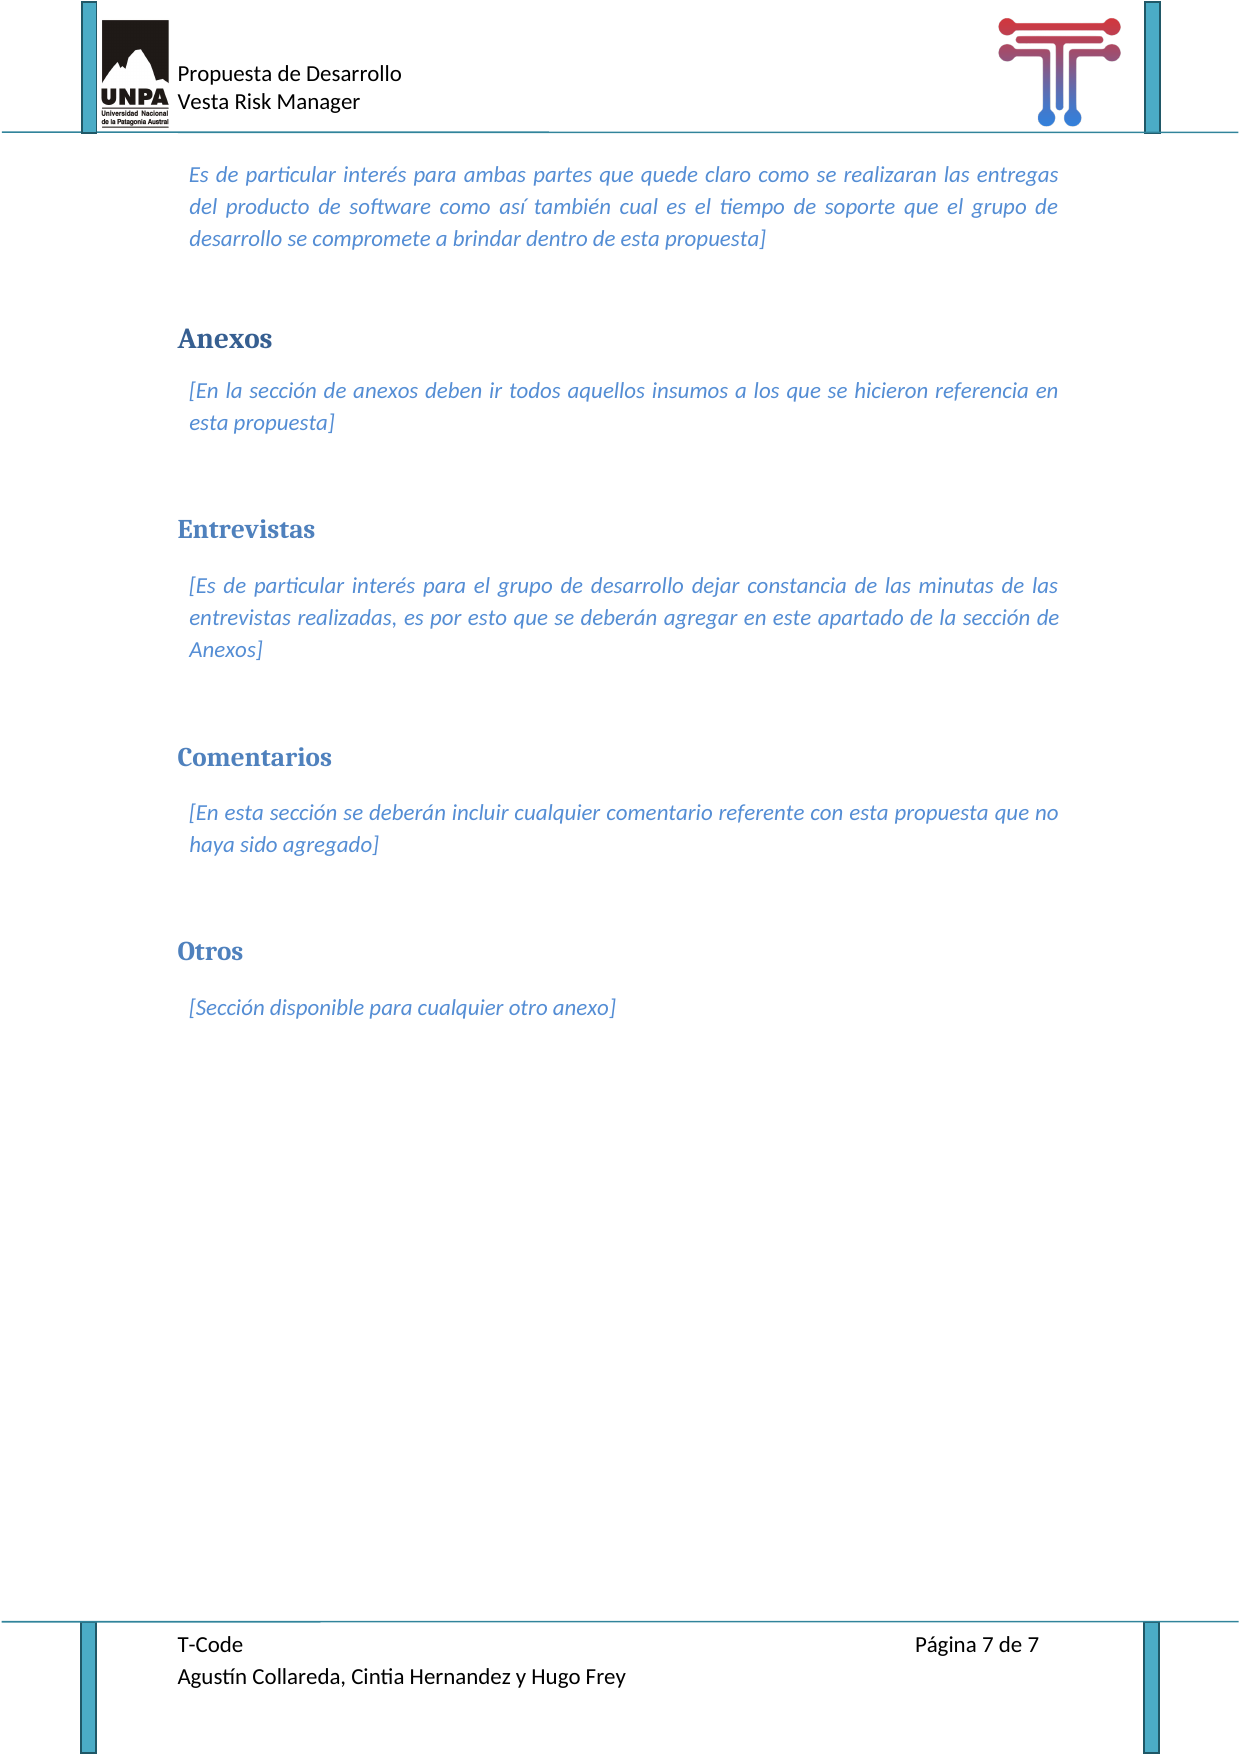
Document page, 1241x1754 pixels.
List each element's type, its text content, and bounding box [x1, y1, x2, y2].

text Es de particular interés para ambas partes que quede claro como se realizaran las entregas del producto de software como así también cual es el tiempo de soporte que el grupo de desarrollo se compromete a brindar dentro de esta propuesta] [188, 160, 1063, 252]
text [En la sección de anexos deben ir todos aquellos insumos a los que se hicieron referencia en esta propuesta] [188, 376, 1063, 437]
text Entrevistas [177, 514, 1063, 546]
text [En esta sección se deberán incluir cualquier comentario referente con esta propuesta que no haya sido agregado] [188, 798, 1063, 858]
picture [100, 18, 170, 129]
text [Sección disponible para cualquier otro anexo] [188, 993, 1063, 1021]
text Comentarios [177, 742, 1063, 773]
text Anexos [177, 322, 1063, 356]
picture [997, 14, 1122, 129]
text Otros [177, 936, 1063, 967]
text [Es de particular interés para el grupo de desarrollo dejar constancia de las minutas de las entrevistas realizadas, es por esto que se deberán agregar en este apartado de la sección de Anexos] [188, 571, 1063, 663]
